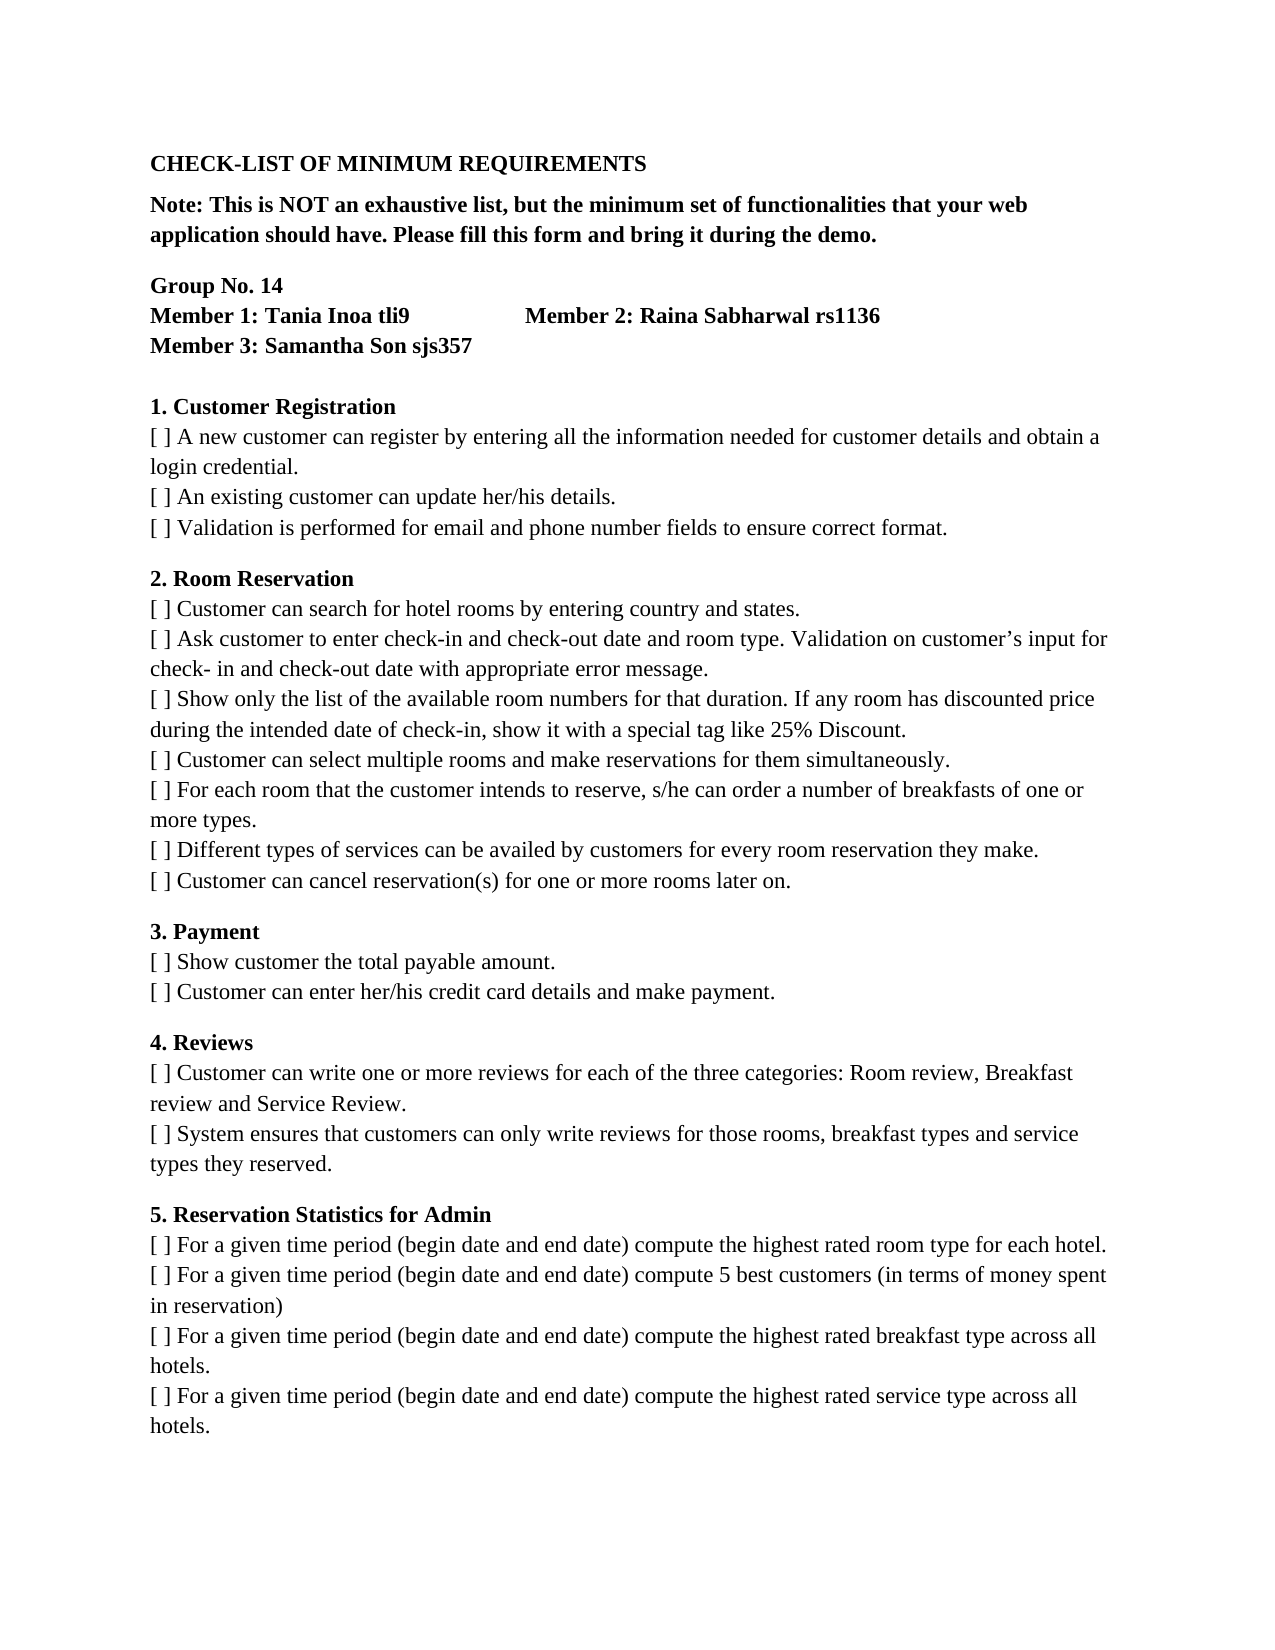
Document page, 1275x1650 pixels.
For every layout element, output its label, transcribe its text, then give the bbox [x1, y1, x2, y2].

text [ ] For a given time period (begin date and end date) compute 5 best customers (in terms of money spent in reservation) [150, 1261, 1125, 1318]
text 3. Payment [150, 918, 1125, 944]
text 2. Room Reservation [150, 564, 1125, 591]
text [ ] For a given time period (begin date and end date) compute the highest rated breakfast type across all hotels. [150, 1322, 1125, 1378]
text [ ] Customer can search for hotel rooms by entering country and states. [150, 595, 1125, 621]
text Group No. 14 [150, 272, 1125, 298]
text [ ] Customer can cancel reservation(s) for one or more rooms later on. [150, 867, 1125, 893]
text [ ] Validation is performed for email and phone number fields to ensure correct format. [150, 513, 1125, 540]
text 4. Reviews [150, 1029, 1125, 1056]
text Member 3: Samantha Son sjs357 [150, 332, 1125, 359]
text [ ] For a given time period (begin date and end date) compute the highest rated room type for each hotel. [150, 1231, 1125, 1258]
text [ ] Show only the list of the available room numbers for that duration. If any room has discounted price during the intended date of check-in, show it with a special tag like 25% Discount. [150, 685, 1125, 742]
text [ ] Customer can select multiple rooms and make reservations for them simultaneously. [150, 746, 1125, 772]
text [ ] A new customer can register by entering all the information needed for customer details and obtain a login credential. [150, 423, 1125, 479]
text [ ] Customer can write one or more reviews for each of the three categories: Room review, Breakfast review and Service Review. [150, 1059, 1125, 1116]
text [ ] Ask customer to enter check-in and check-out date and room type. Validation on customer’s input for check- in and check-out date with appropriate error message. [150, 625, 1125, 682]
text [ ] For each room that the customer intends to reserve, s/he can order a number of breakfasts of one or more types. [150, 776, 1125, 833]
text Note: This is NOT an exhaustive list, but the minimum set of functionalities that your web application should have. Please fill this form and bring it during the demo. [150, 191, 1125, 247]
text Member 1: Tania Inoa tli9 Member 2: Raina Sabharwal rs1136 [150, 302, 1125, 328]
text 1. Customer Registration [150, 393, 1125, 419]
text CHECK-LIST OF MINIMUM REQUIREMENTS [150, 150, 1125, 176]
text [ ] System ensures that customers can only write reviews for those rooms, breakfast types and service types they reserved. [150, 1120, 1125, 1176]
text [ ] Customer can enter her/his credit card details and make payment. [150, 978, 1125, 1004]
text 5. Reservation Statistics for Admin [150, 1201, 1125, 1227]
text [ ] For a given time period (begin date and end date) compute the highest rated service type across all hotels. [150, 1382, 1125, 1439]
text [ ] Show customer the total payable amount. [150, 948, 1125, 974]
text [ ] Different types of services can be availed by customers for every room reservation they make. [150, 836, 1125, 863]
text [ ] An existing customer can update her/his details. [150, 483, 1125, 510]
